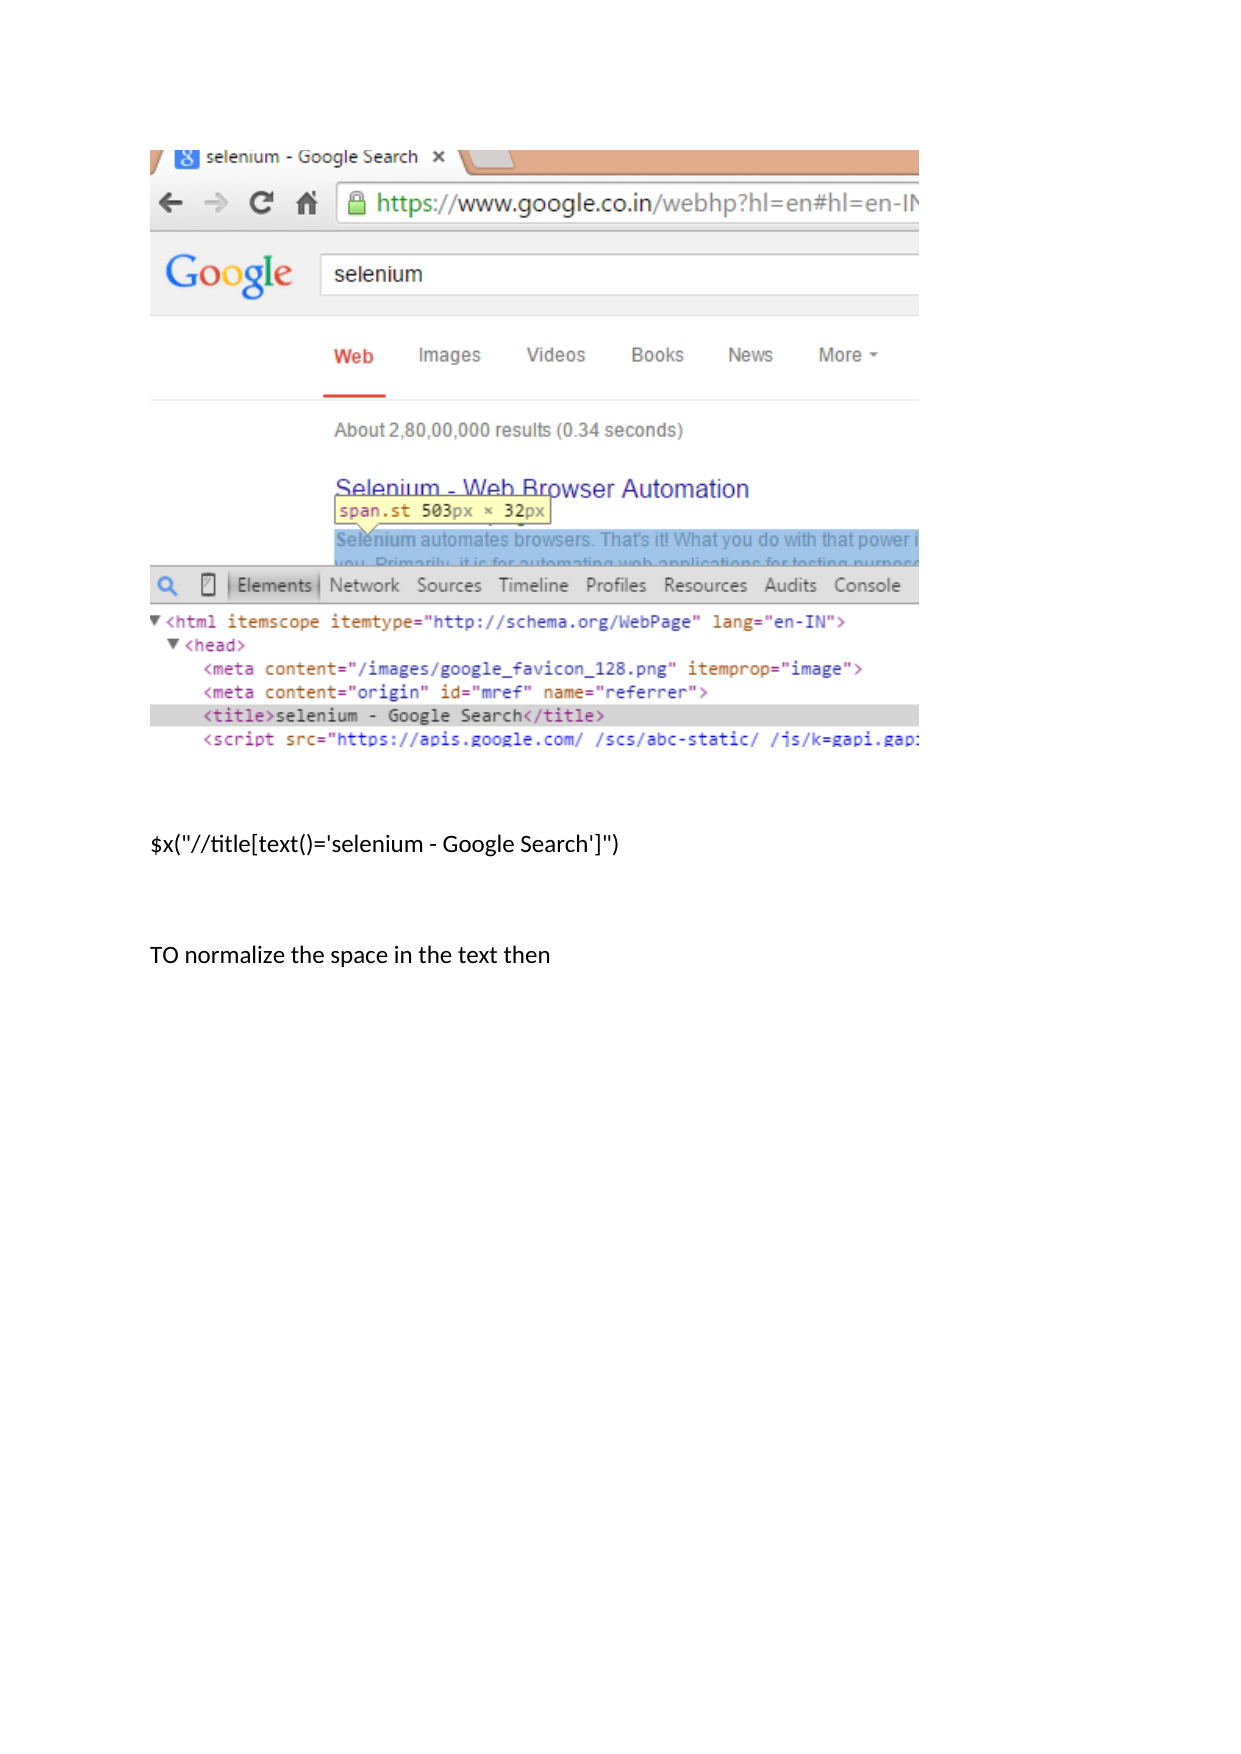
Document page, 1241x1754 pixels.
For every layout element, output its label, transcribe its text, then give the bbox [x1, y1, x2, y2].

picture [150, 150, 919, 747]
text TO normalize the space in the text then [150, 939, 1090, 970]
text $x("//title[text()='selenium - Google Search']") [150, 828, 1090, 858]
